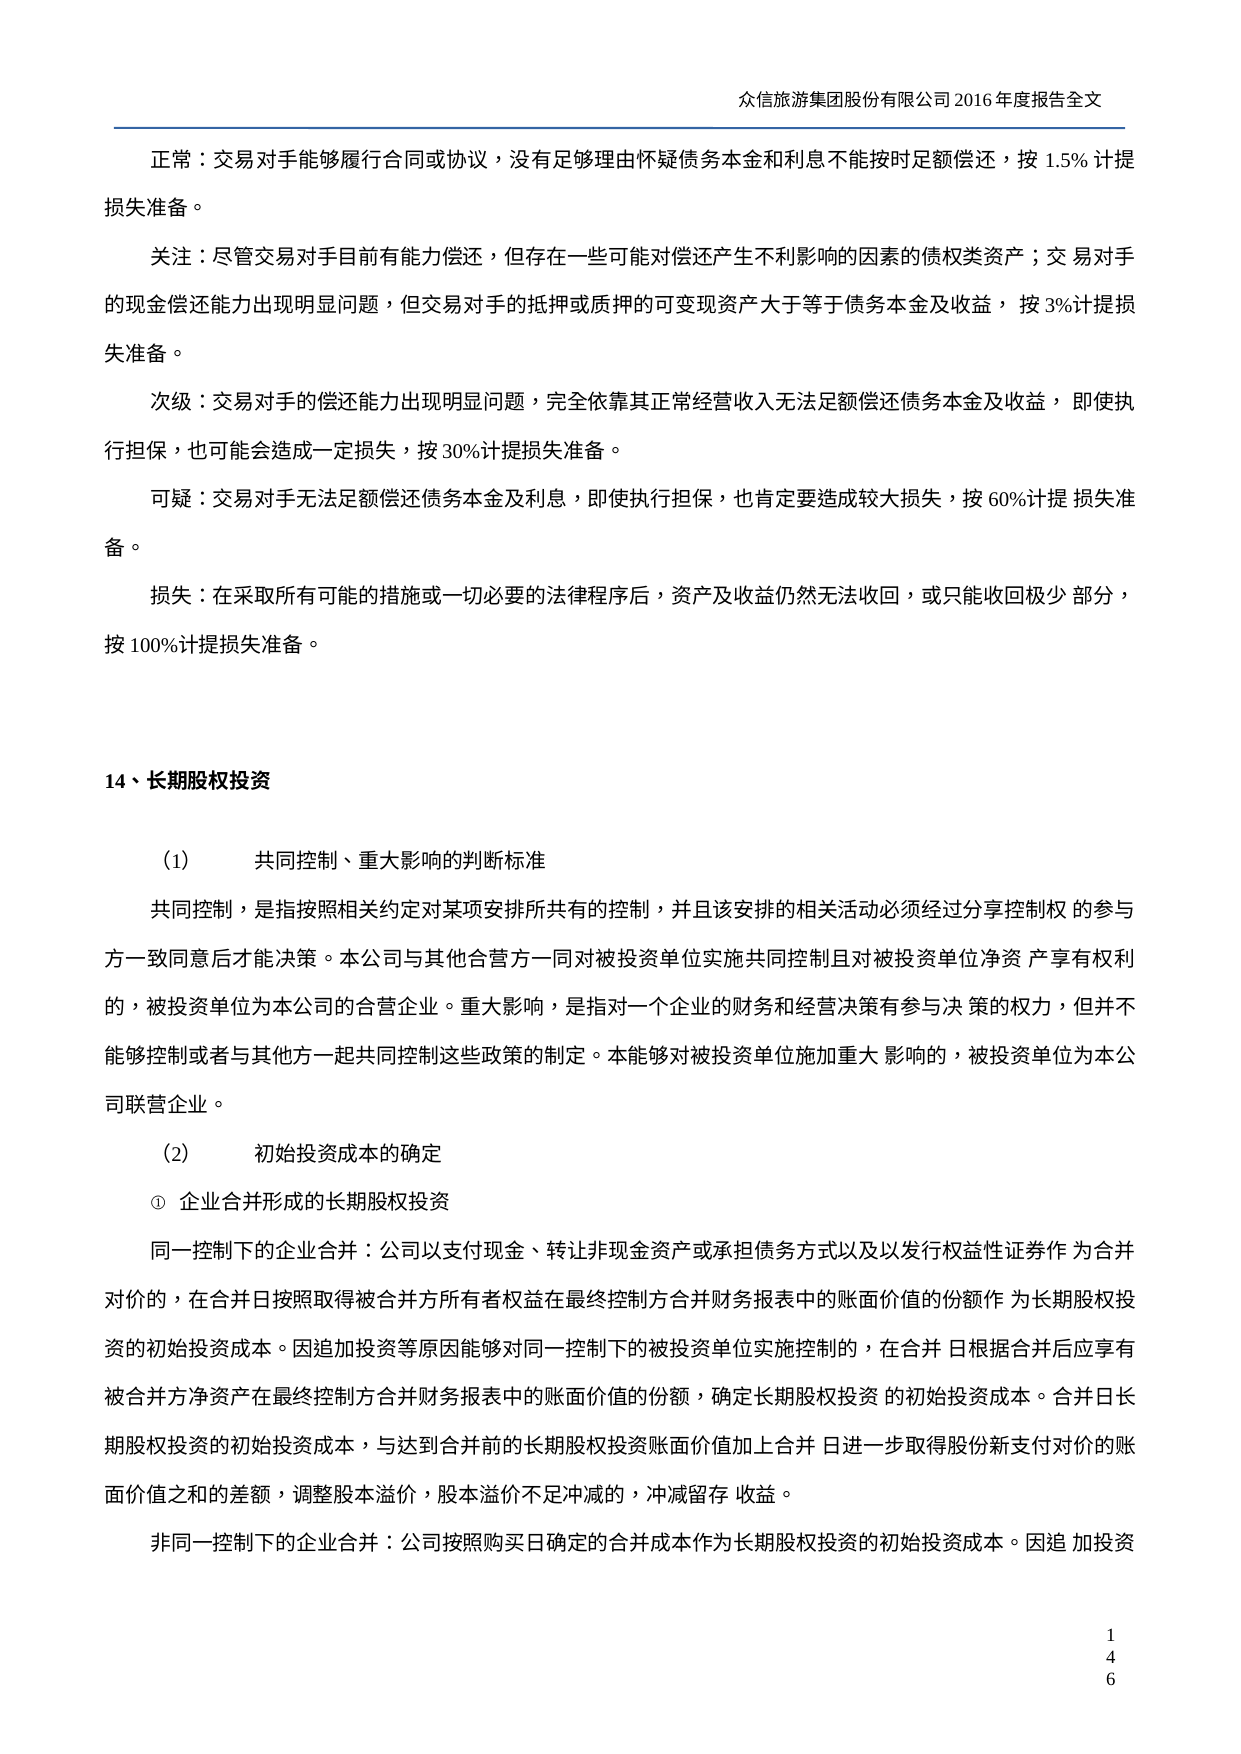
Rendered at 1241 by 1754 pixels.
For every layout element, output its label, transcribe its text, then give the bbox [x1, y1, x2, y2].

text 正常：交易对手能够履行合同或协议，没有足够理由怀疑债务本金和利息不能按时足额偿还，按1.5% 计提损失准备。 [104, 128, 1136, 225]
text 14、长期股权投资 [104, 766, 1136, 795]
text 关注：尽管交易对手目前有能力偿还，但存在一些可能对偿还产生不利影响的因素的债权类资产；交 易对手的现金偿还能力出现明显问题，但交易对手的抵押或质押的可变现资产大于等于债务本金及收益， 按3%计提损失准备。 [104, 225, 1136, 371]
text 共同控制，是指按照相关约定对某项安排所共有的控制，并且该安排的相关活动必须经过分享控制权 的参与方一致同意后才能决策。本公司与其他合营方一同对被投资单位实施共同控制且对被投资单位净资 产享有权利的，被投资单位为本公司的合营企业。重大影响，是指对一个企业的财务和经营决策有参与决 策的权力，但并不能够控制或者与其他方一起共同控制这些政策的制定。本能够对被投资单位施加重大 影响的，被投资单位为本公司联营企业。 [104, 878, 1136, 1122]
text （2） 初始投资成本的确定 [104, 1122, 1136, 1171]
text 可疑：交易对手无法足额偿还债务本金及利息，即使执行担保，也肯定要造成较大损失，按60%计提 损失准备。 [104, 468, 1136, 565]
text （1） 共同控制、重大影响的判断标准 [104, 829, 1136, 878]
text 次级：交易对手的偿还能力出现明显问题，完全依靠其正常经营收入无法足额偿还债务本金及收益， 即使执行担保，也可能会造成一定损失，按30%计提损失准备。 [104, 371, 1136, 468]
list 企业合并形成的长期股权投资 [104, 1171, 1136, 1219]
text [104, 1512, 1136, 1561]
text 同一控制下的企业合并：公司以支付现金、转让非现金资产或承担债务方式以及以发行权益性证券作 为合并对价的，在合并日按照取得被合并方所有者权益在最终控制方合并财务报表中的账面价值的份额作 为长期股权投资的初始投资成本。因追加投资等原因能够对同一控制下的被投资单位实施控制的，在合并 日根据合并后应享有被合并方净资产在最终控制方合并财务报表中的账面价值的份额，确定长期股权投资 的初始投资成本。合并日长期股权投资的初始投资成本，与达到合并前的长期股权投资账面价值加上合并 日进一步取得股份新支付对价的账面价值之和的差额，调整股本溢价，股本溢价不足冲减的，冲减留存 收益。 [104, 1219, 1136, 1512]
text 损失：在采取所有可能的措施或一切必要的法律程序后，资产及收益仍然无法收回，或只能收回极少 部分，按100%计提损失准备。 [104, 565, 1136, 662]
